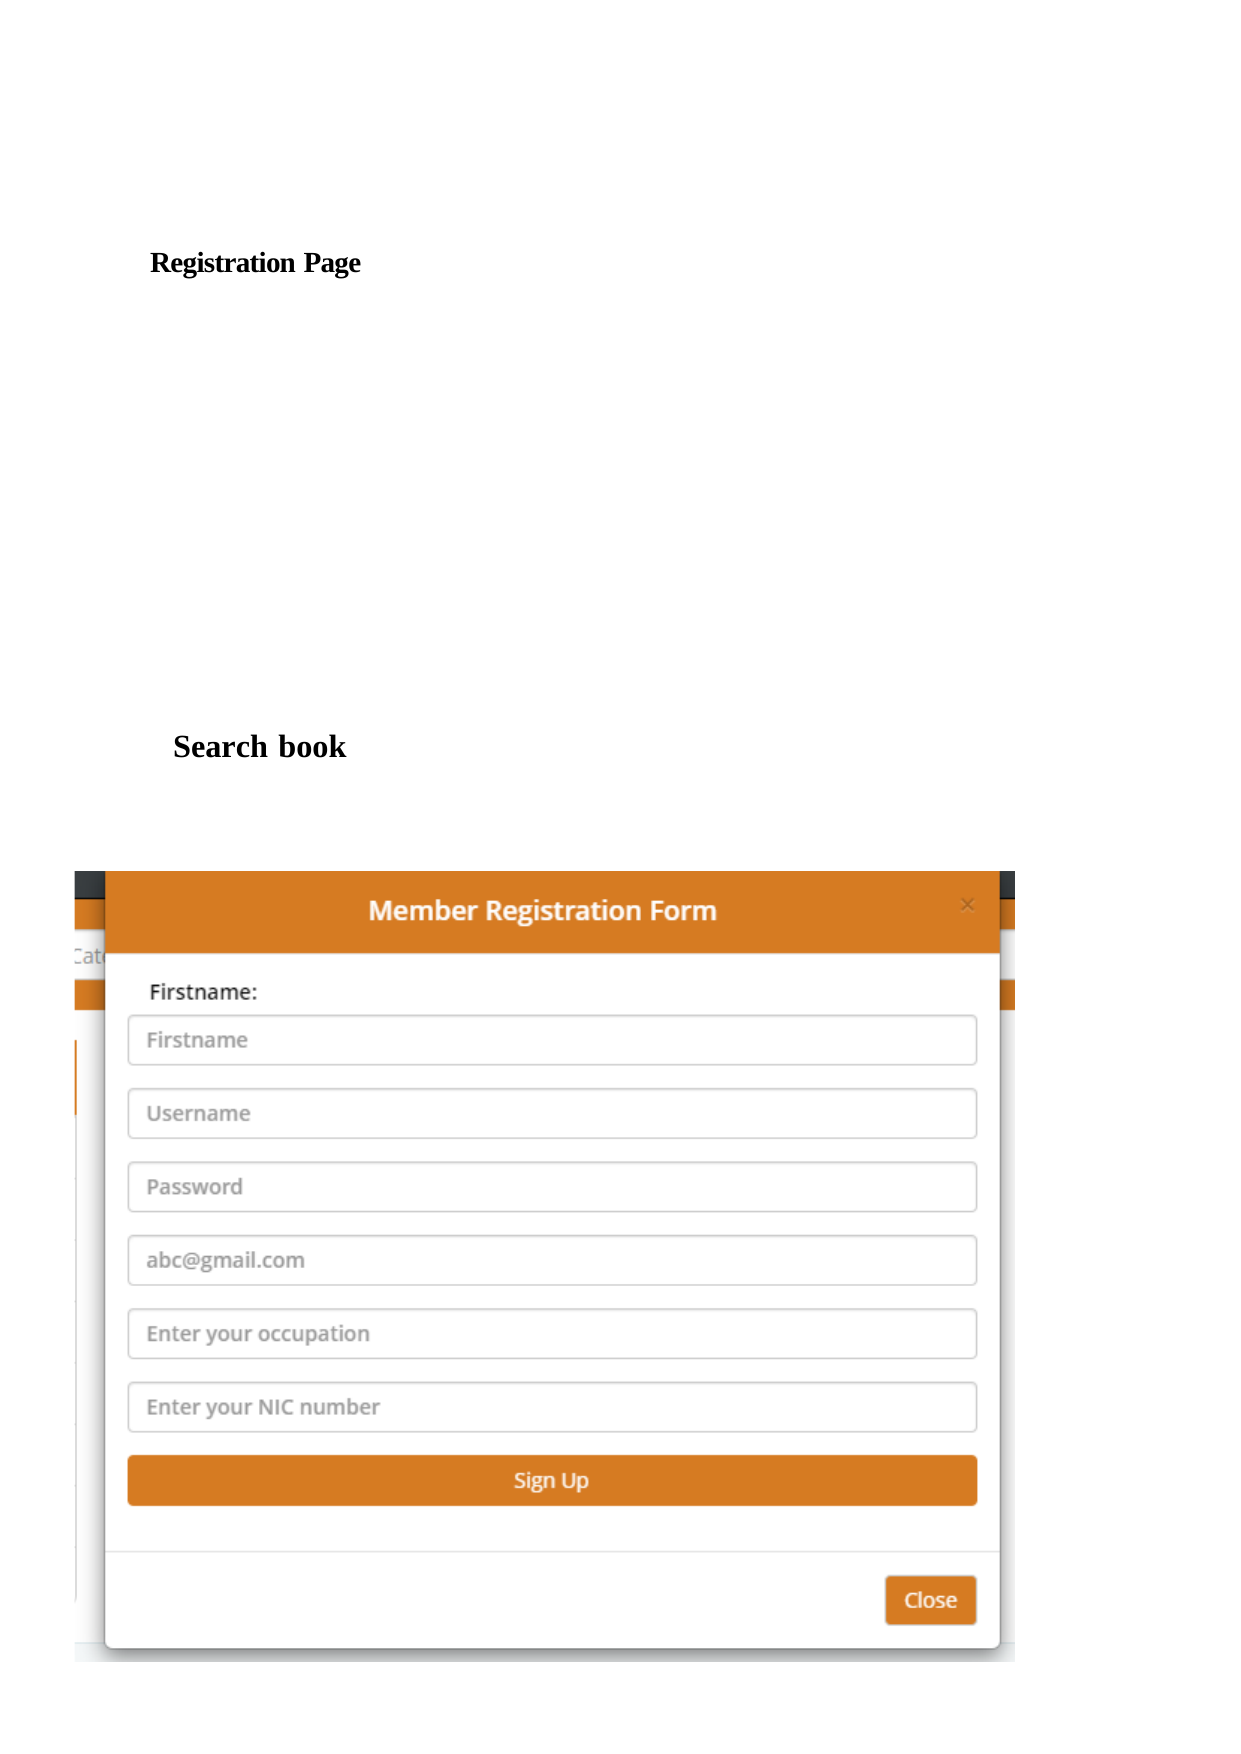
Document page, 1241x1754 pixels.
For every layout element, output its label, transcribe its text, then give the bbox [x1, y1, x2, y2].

text Registration Page [150, 245, 924, 279]
text Search book [173, 727, 1090, 764]
picture [74, 871, 1015, 1662]
